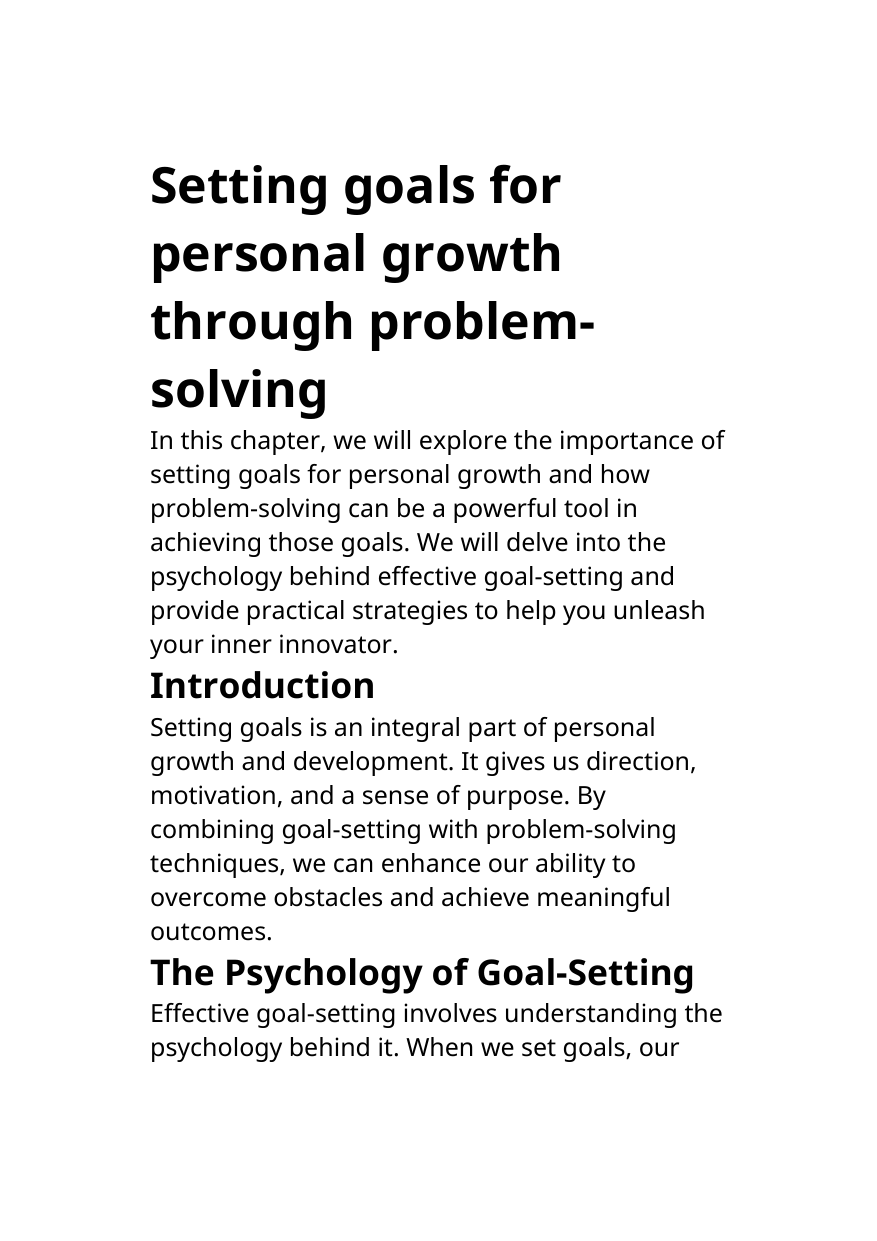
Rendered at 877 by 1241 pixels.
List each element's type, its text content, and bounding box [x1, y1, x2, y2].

text Setting goals is an integral part of personal growth and development. It gives us direction, motivation, and a sense of purpose. By combining goal-setting with problem-solving techniques, we can enhance our ability to overcome obstacles and achieve meaningful outcomes. [150, 709, 727, 948]
subtitle Setting goals for personal growth through problem-solving [150, 150, 727, 422]
text In this chapter, we will explore the importance of setting goals for personal growth and how problem-solving can be a powerful tool in achieving those goals. We will delve into the psychology behind effective goal-setting and provide practical strategies to help you unleash your inner innovator. [150, 422, 727, 661]
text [150, 996, 727, 1064]
subtitle Introduction [150, 661, 727, 709]
subtitle The Psychology of Goal-Setting [150, 948, 727, 996]
